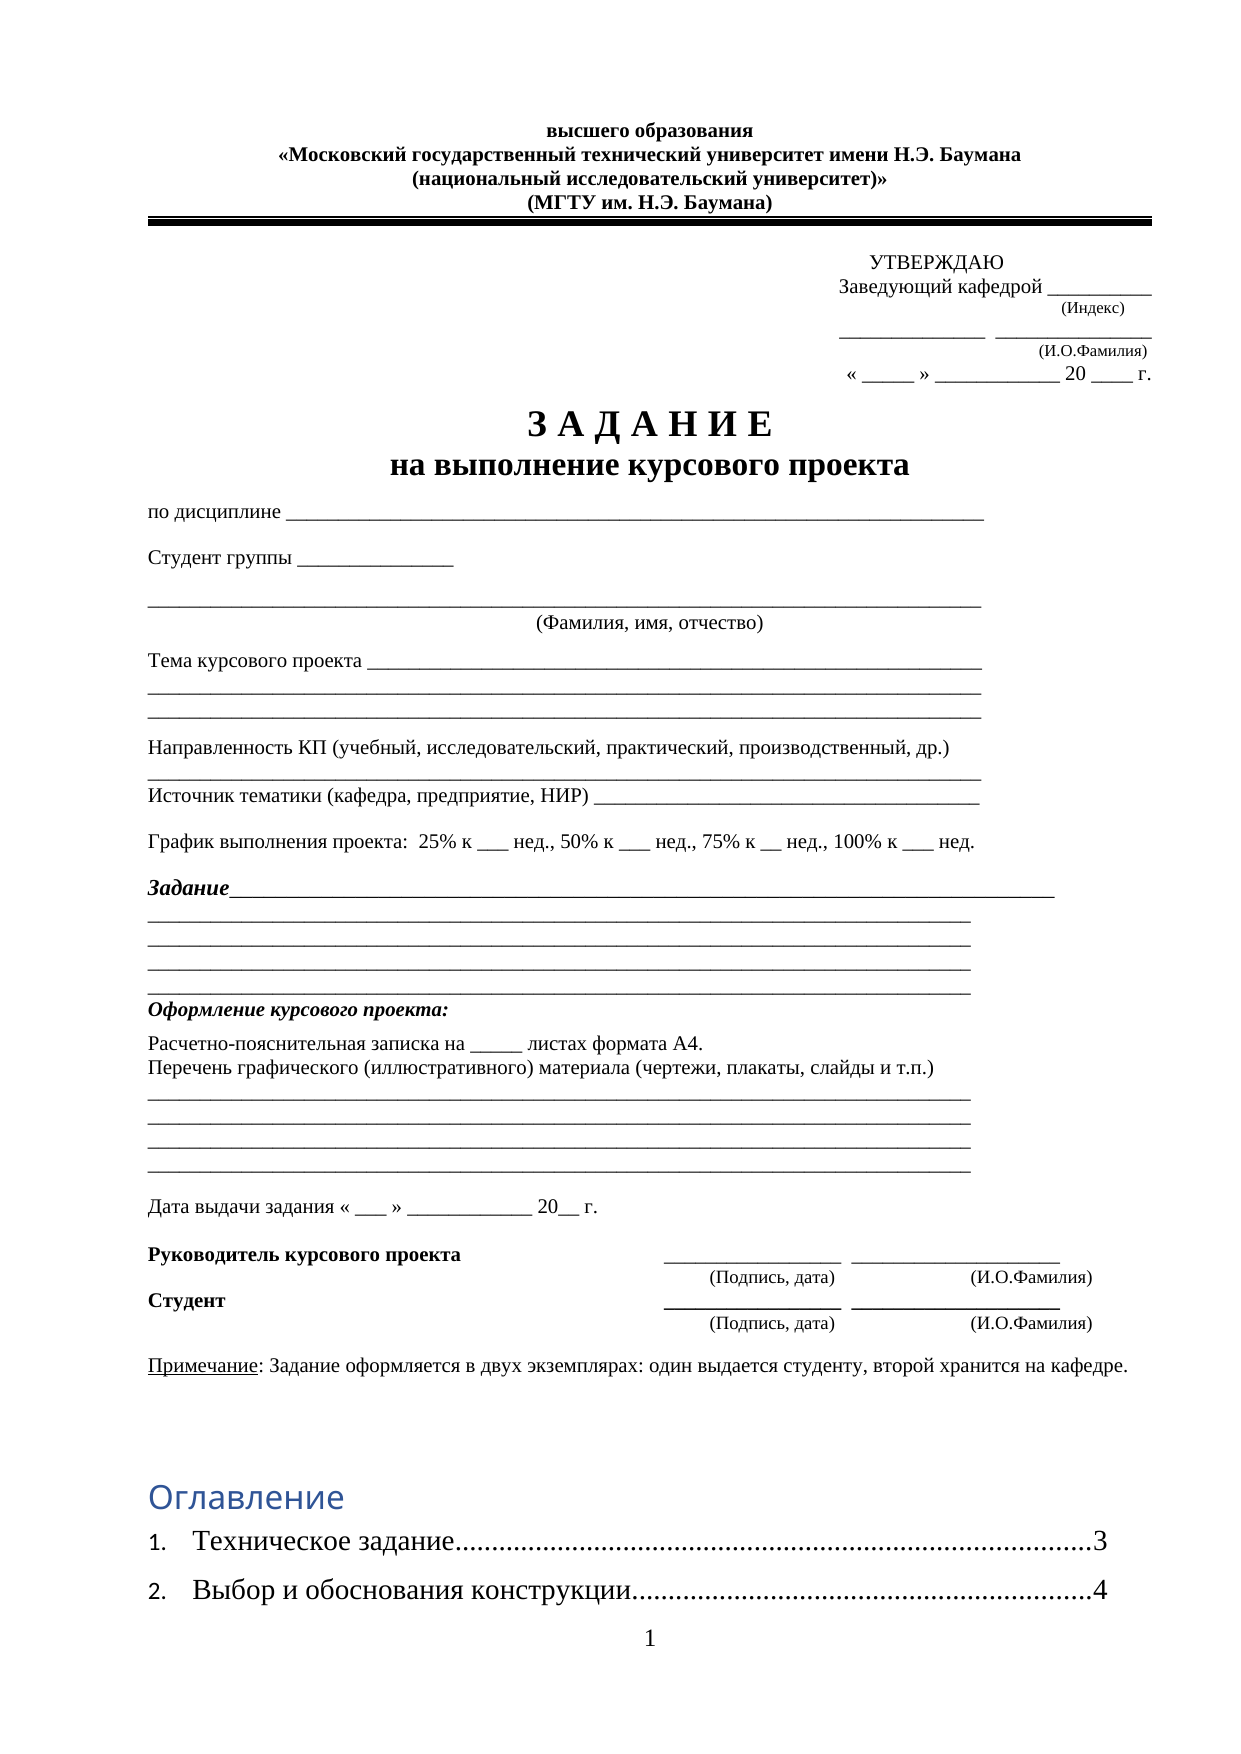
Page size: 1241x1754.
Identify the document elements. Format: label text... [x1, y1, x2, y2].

text Студент группы _______________ [148, 545, 1152, 569]
text ________________________________________________________________________________ [148, 586, 1152, 610]
text (Индекс) [960, 298, 1152, 317]
text на выполнение курсового проекта [148, 444, 1152, 483]
text УТВЕРЖДАЮ [148, 250, 1004, 274]
text Техническое задание 3 [148, 1523, 1152, 1556]
text График выполнения проекта: 25% к ___ нед., 50% к ___ нед., 75% к __ нед., 100% к ___ нед. [148, 829, 1152, 853]
text ________________________________________________________________________________ [148, 697, 1152, 721]
text (МГТУ им. Н.Э. Баумана) [148, 190, 1152, 216]
text по дисциплине ___________________________________________________________________ [148, 499, 1152, 523]
text Оформление курсового проекта: [148, 997, 1152, 1021]
text ЗАДАНИЕ [148, 401, 1152, 444]
text ________________________________________________________________________________ [148, 672, 1152, 697]
text Задание________________________________________________________________________ [148, 874, 1152, 901]
text высшего образования [148, 118, 1152, 142]
text Дата выдачи задания « ___ » ____________ 20__ г. [148, 1194, 1152, 1218]
text _______________________________________________________________________________ [148, 901, 1152, 925]
text _______________________________________________________________________________ [148, 1103, 1152, 1127]
text Расчетно-пояснительная записка на _____ листах формата А4. [148, 1031, 1152, 1055]
text (И.О.Фамилия) [960, 341, 1152, 360]
text _______________________________________________________________________________ [148, 1151, 1152, 1175]
text Выбор и обоснования конструкции 4 [148, 1572, 1152, 1605]
text _______________________________________________________________________________ [148, 949, 1152, 973]
subtitle Оглавление [148, 1474, 1152, 1519]
text Перечень графического (иллюстративного) материала (чертежи, плакаты, слайды и т.п.) [148, 1055, 1152, 1079]
text Руководитель курсового проекта _________________ ____________________ [148, 1242, 1152, 1266]
text ______________ _______________ [148, 317, 1152, 341]
text (Подпись, дата) (И.О.Фамилия) [148, 1312, 1093, 1333]
text Тема курсового проекта ___________________________________________________________ [148, 648, 1152, 672]
text Источник тематики (кафедра, предприятие, НИР) _____________________________________ [148, 783, 1152, 807]
text Заведующий кафедрой __________ [148, 274, 1152, 298]
text _______________________________________________________________________________ [148, 973, 1152, 997]
text Направленность КП (учебный, исследовательский, практический, производственный, др.) [148, 735, 1152, 759]
text Примечание: Задание оформляется в двух экземплярах: один выдается студенту, второй хранится на кафедре. [148, 1353, 1152, 1377]
text Студент _________________ ____________________ [148, 1288, 1152, 1312]
text (Фамилия, имя, отчество) [148, 610, 1152, 634]
text ________________________________________________________________________________ [148, 759, 1152, 783]
text « _____ » ____________ 20 ____ г. [148, 360, 1152, 384]
text (национальный исследовательский университет)» [148, 166, 1152, 190]
text «Московский государственный технический университет имени Н.Э. Баумана [148, 142, 1152, 166]
text _______________________________________________________________________________ [148, 1127, 1152, 1151]
text _______________________________________________________________________________ [148, 925, 1152, 949]
text _______________________________________________________________________________ [148, 1079, 1152, 1103]
text (Подпись, дата) (И.О.Фамилия) [148, 1266, 1093, 1288]
